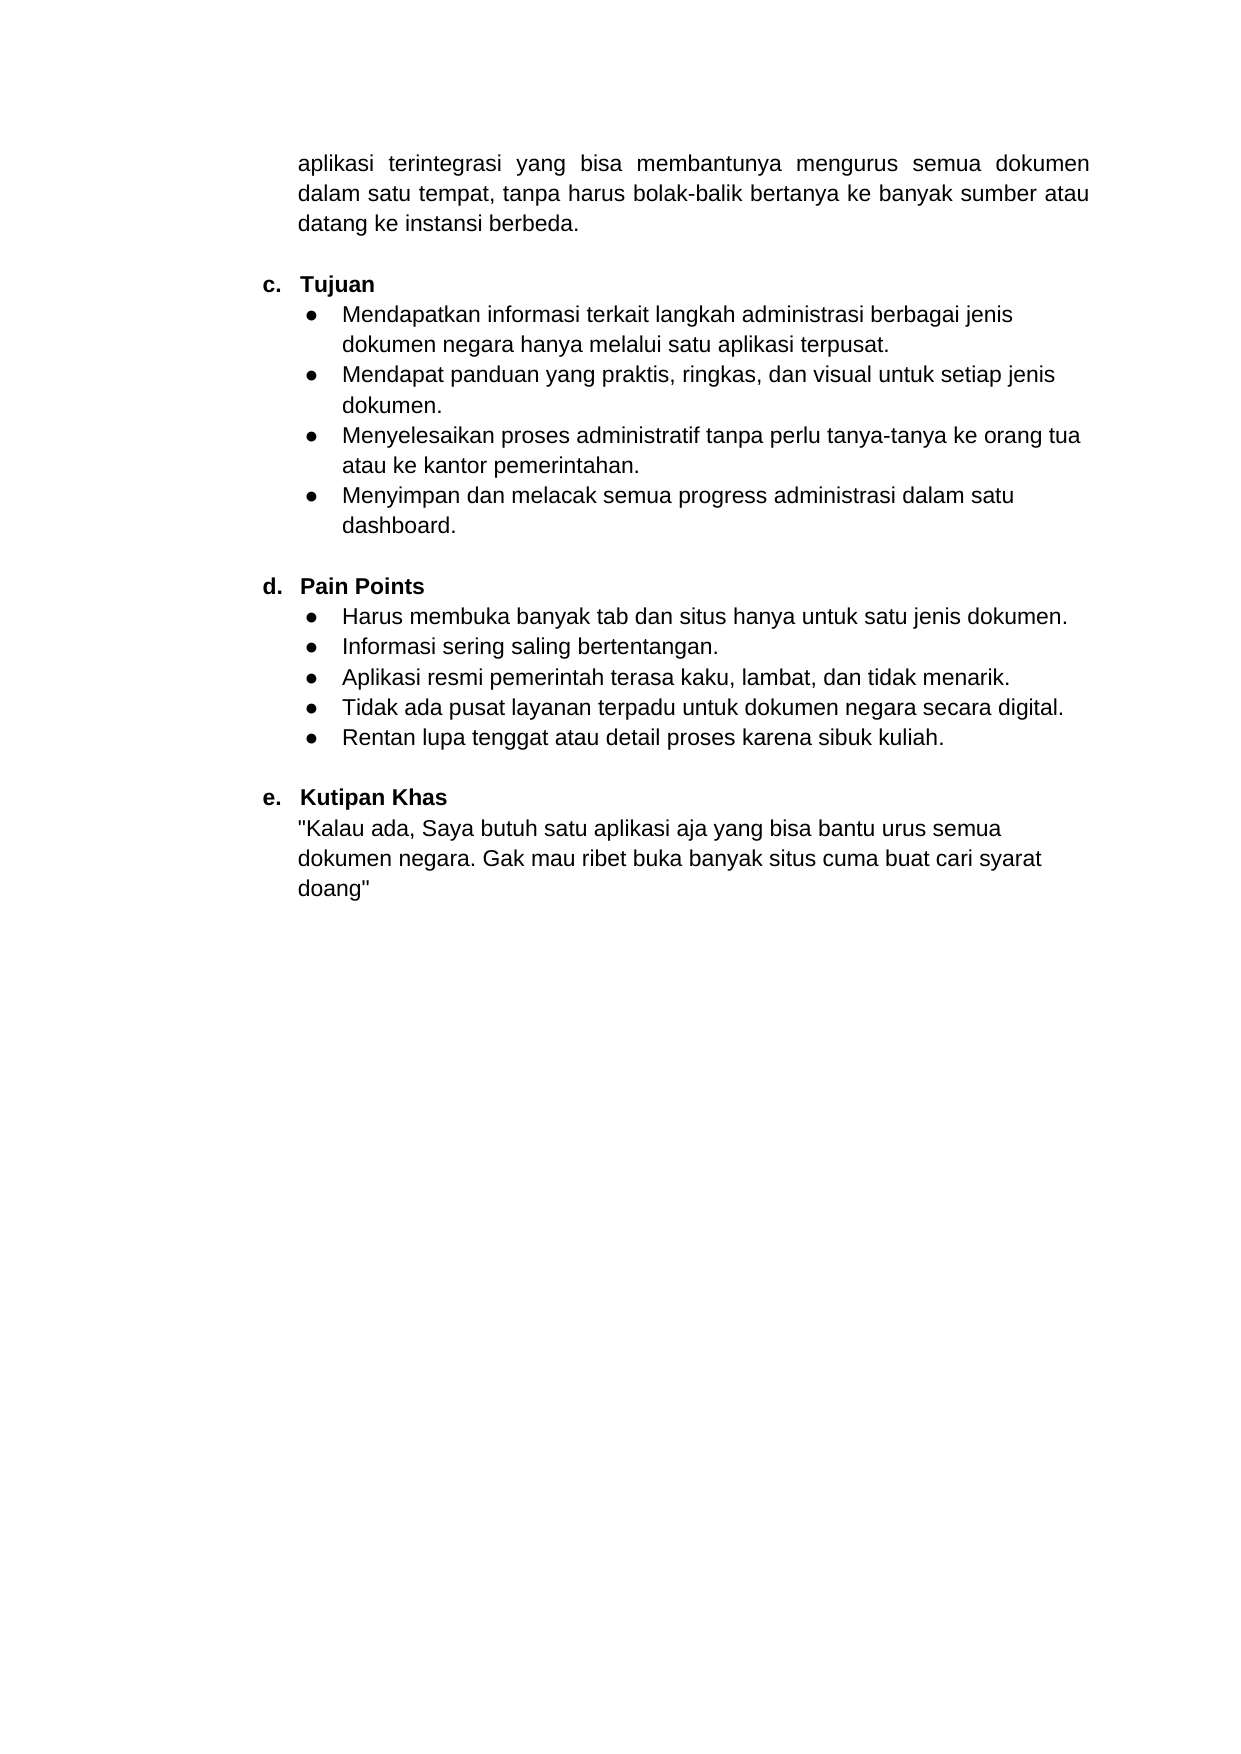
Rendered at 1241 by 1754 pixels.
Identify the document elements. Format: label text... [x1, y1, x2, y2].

list Pain Points [262, 573, 1090, 599]
text "Kalau ada, Saya butuh satu aplikasi aja yang bisa bantu urus semua dokumen negara. Gak mau ribet buka banyak situs cuma buat cari syarat doang" [298, 814, 1090, 901]
list Informasi sering saling bertentangan. [304, 633, 1090, 660]
list Menyimpan dan melacak semua progress administrasi dalam satu dashboard. [304, 482, 1090, 539]
list Kutipan Khas [262, 784, 1090, 811]
list Tidak ada pusat layanan terpadu untuk dokumen negara secara digital. [304, 694, 1090, 720]
list Menyelesaikan proses administratif tanpa perlu tanya-tanya ke orang tua atau ke kantor pemerintahan. [304, 422, 1090, 478]
list Aplikasi resmi pemerintah terasa kaku, lambat, dan tidak menarik. [304, 663, 1090, 690]
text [298, 150, 1090, 237]
list Rentan lupa tenggat atau detail proses karena sibuk kuliah. [304, 724, 1090, 750]
list Harus membuka banyak tab dan situs hanya untuk satu jenis dokumen. [304, 603, 1090, 629]
list Mendapat panduan yang praktis, ringkas, dan visual untuk setiap jenis dokumen. [304, 361, 1090, 418]
list Tujuan [262, 271, 1090, 297]
list Mendapatkan informasi terkait langkah administrasi berbagai jenis dokumen negara hanya melalui satu aplikasi terpusat. [304, 301, 1090, 358]
